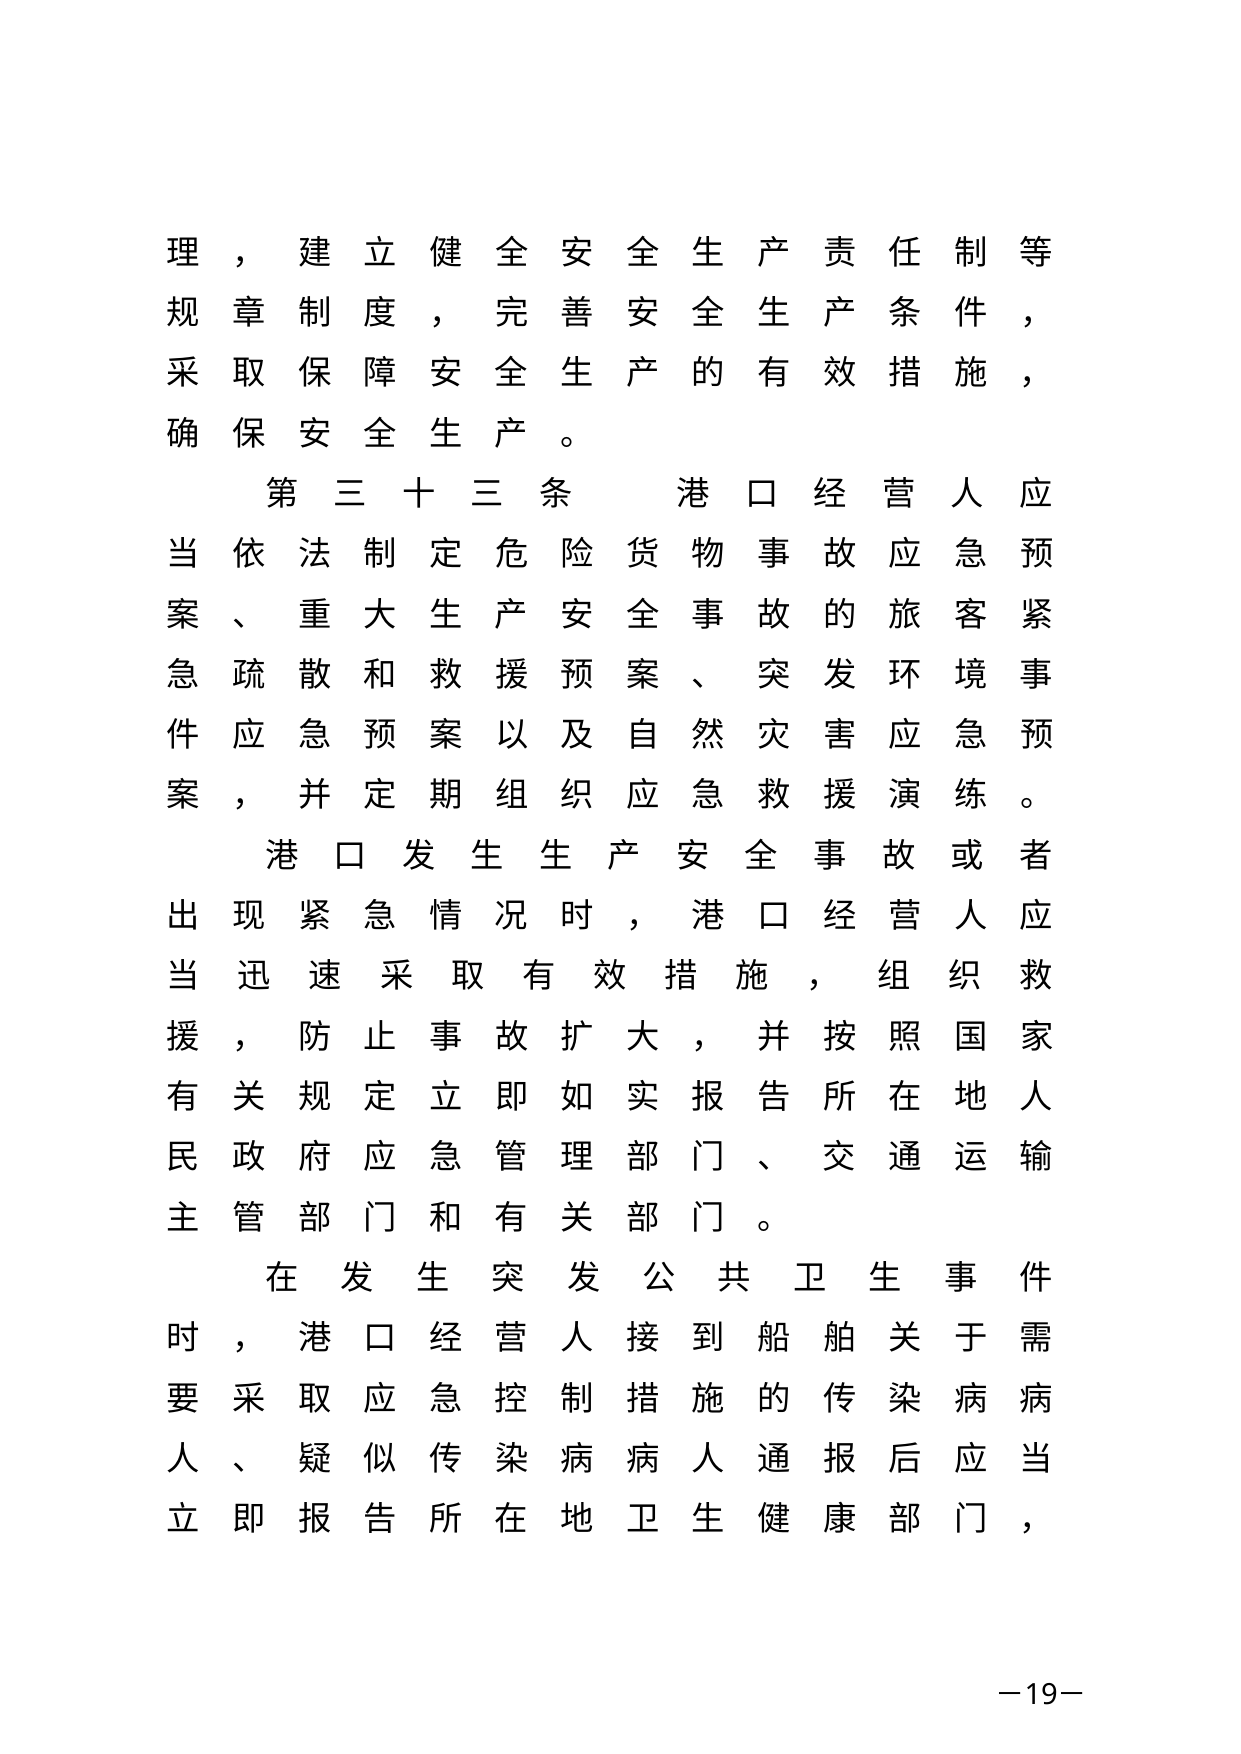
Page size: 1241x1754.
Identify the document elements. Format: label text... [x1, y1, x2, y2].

text 第三十三条 港口经营人应当依法制定危险货物事故应急预案、重大生产安全事故的旅客紧急疏散和救援预案、突发环境事件应急预案以及自然灾害应急预案，并定期组织应急救援演练。 [167, 461, 1085, 822]
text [167, 1245, 1085, 1546]
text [167, 219, 1085, 461]
text 港口发生生产安全事故或者出现紧急情况时，港口经营人应当迅速采取有效措施，组织救援，防止事故扩大，并按照国家有关规定立即如实报告所在地人民政府应急管理部门、交通运输主管部门和有关部门。 [167, 822, 1085, 1245]
